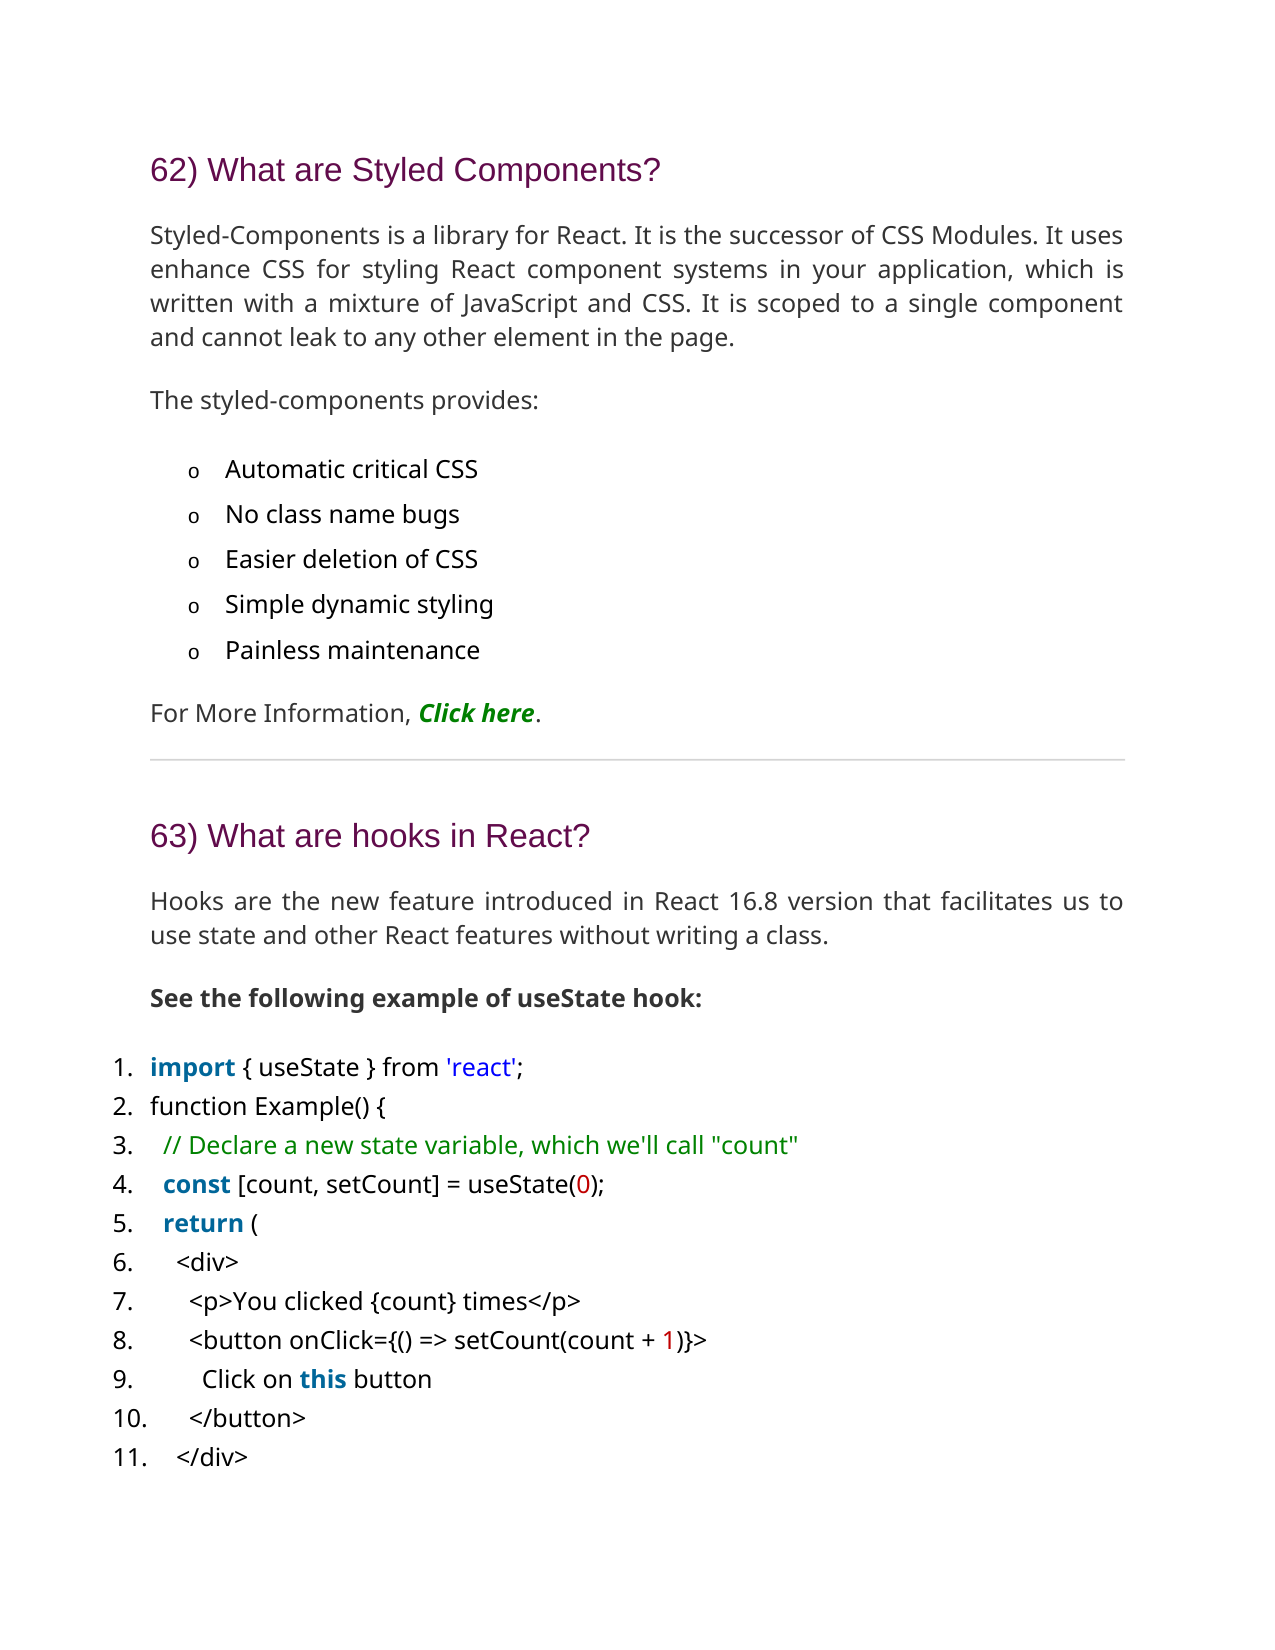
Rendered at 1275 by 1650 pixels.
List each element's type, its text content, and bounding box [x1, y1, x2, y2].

list </div> [112, 1435, 1125, 1474]
list <button onClick={() => setCount(count + 1)}> [112, 1318, 1125, 1357]
list </button> [112, 1396, 1125, 1435]
list const [count, setCount] = useState(0); [112, 1161, 1125, 1201]
text Hooks are the new feature introduced in React 16.8 version that facilitates us to use state and other React features without writing a class. [150, 884, 1125, 952]
list function Example() { [112, 1083, 1125, 1122]
list No class name bugs [187, 492, 1125, 531]
list <p>You clicked {count} times</p> [112, 1279, 1125, 1318]
list import { useState } from 'react'; [112, 1044, 1125, 1083]
list // Declare a new state variable, which we'll call "count" [112, 1122, 1125, 1161]
text 62) What are Styled Components? [150, 150, 1125, 188]
text The styled-components provides: [150, 383, 1125, 417]
list Easier deletion of CSS [187, 537, 1125, 576]
text See the following example of useState hook: [150, 981, 1125, 1015]
list Simple dynamic styling [187, 582, 1125, 621]
text 63) What are hooks in React? [150, 816, 1125, 854]
list return ( [112, 1201, 1125, 1239]
list Painless maintenance [187, 627, 1125, 667]
list <div> [112, 1239, 1125, 1279]
list Automatic critical CSS [187, 446, 1125, 485]
list Click on this button [112, 1357, 1125, 1396]
text Styled-Components is a library for React. It is the successor of CSS Modules. It uses enhance CSS for styling React component systems in your application, which is written with a mixture of JavaScript and CSS. It is scoped to a single component and cannot leak to any other element in the page. [150, 218, 1125, 354]
text For More Information, Click here. [150, 696, 1125, 730]
